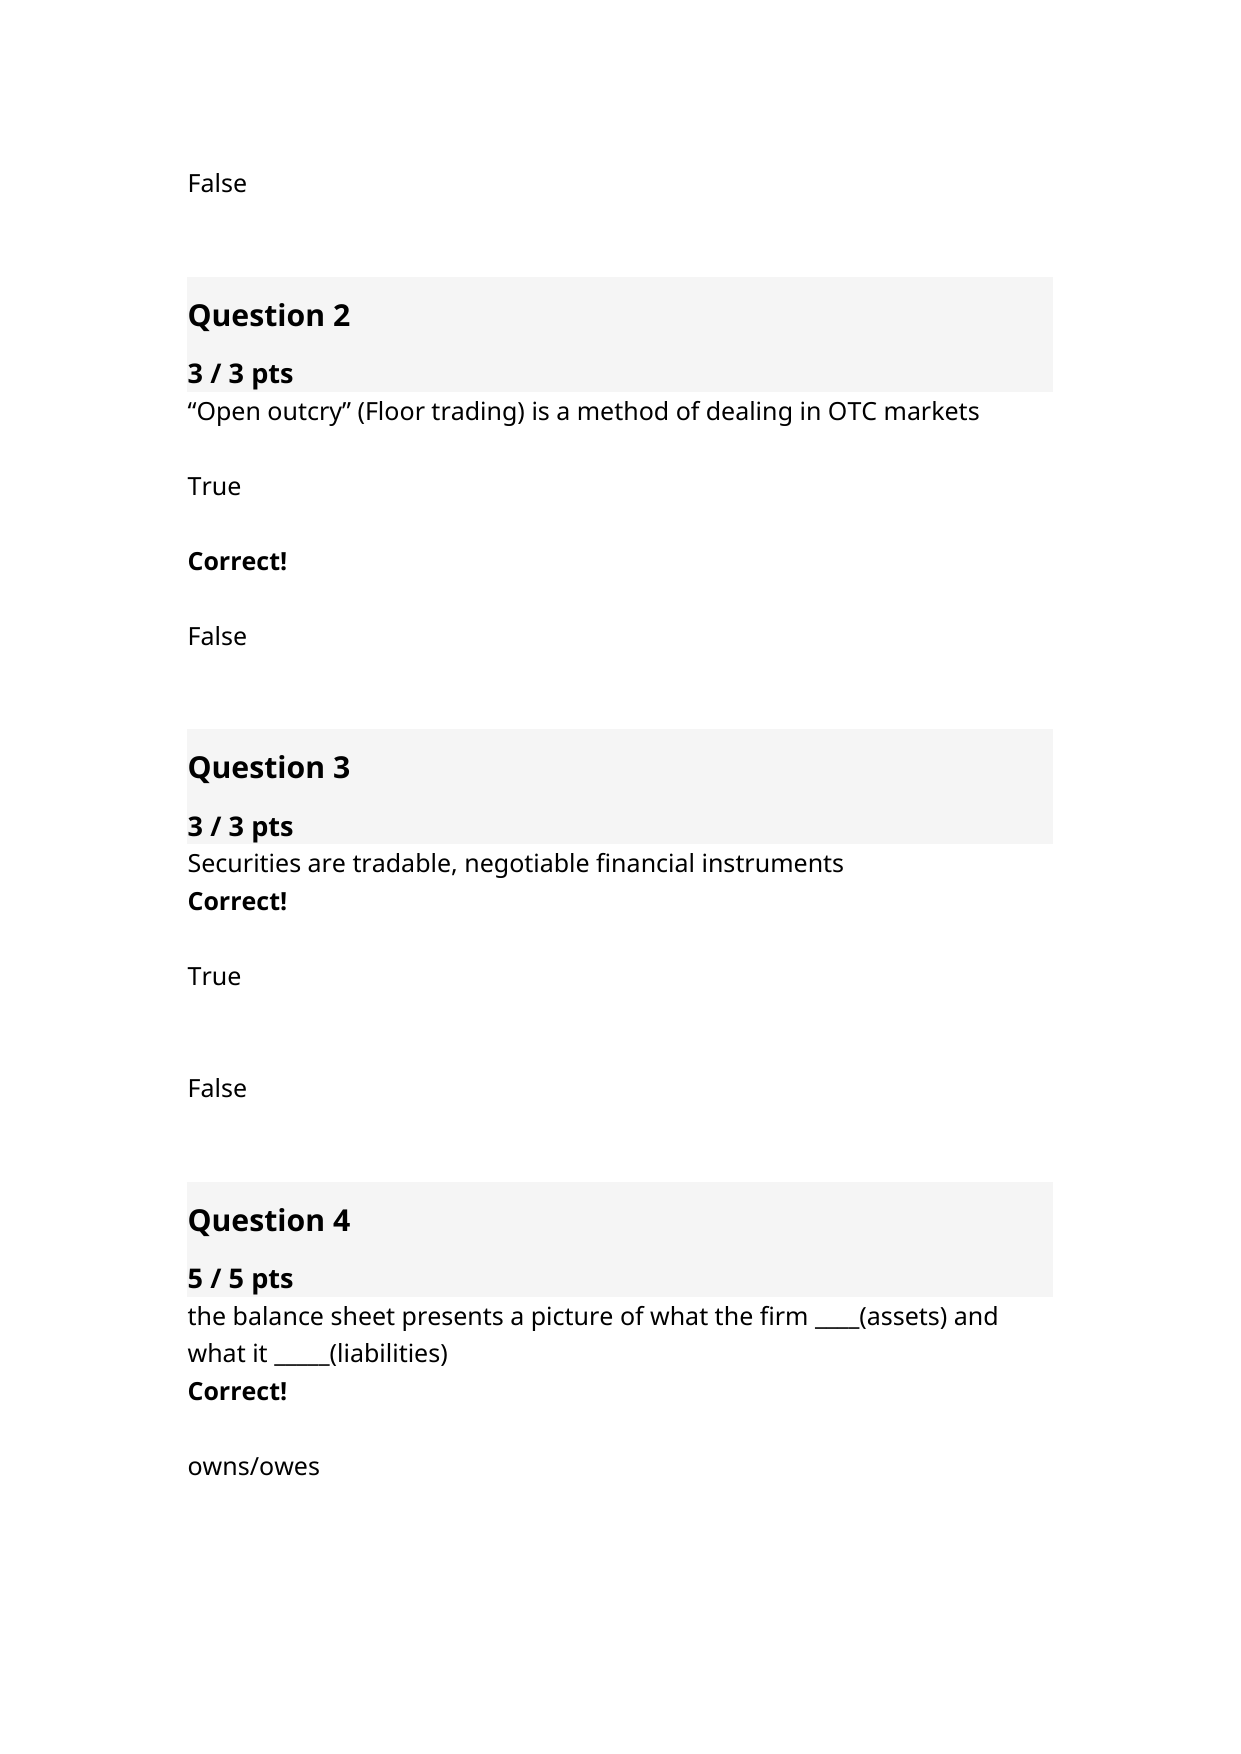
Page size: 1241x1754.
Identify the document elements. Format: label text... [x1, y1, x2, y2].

text 3 / 3 pts [187, 807, 1053, 844]
text Correct! [187, 542, 1053, 579]
text 5 / 5 pts [187, 1259, 1053, 1297]
text Question 3 [187, 729, 1053, 804]
text Correct! [187, 1372, 1053, 1409]
text the balance sheet presents a picture of what the firm ____(assets) and what it _____(liabilities) [187, 1297, 1053, 1372]
text True [187, 957, 1053, 994]
text Question 4 [187, 1182, 1053, 1257]
text “Open outcry” (Floor trading) is a method of dealing in OTC markets [187, 392, 1053, 429]
text False [187, 617, 1053, 654]
text owns/owes [187, 1447, 1053, 1484]
text False [187, 164, 1053, 202]
text 3 / 3 pts [187, 354, 1053, 392]
text True [187, 467, 1053, 504]
text Securities are tradable, negotiable financial instruments [187, 844, 1053, 882]
text False [187, 1069, 1053, 1107]
text Correct! [187, 882, 1053, 919]
text Question 2 [187, 277, 1053, 352]
